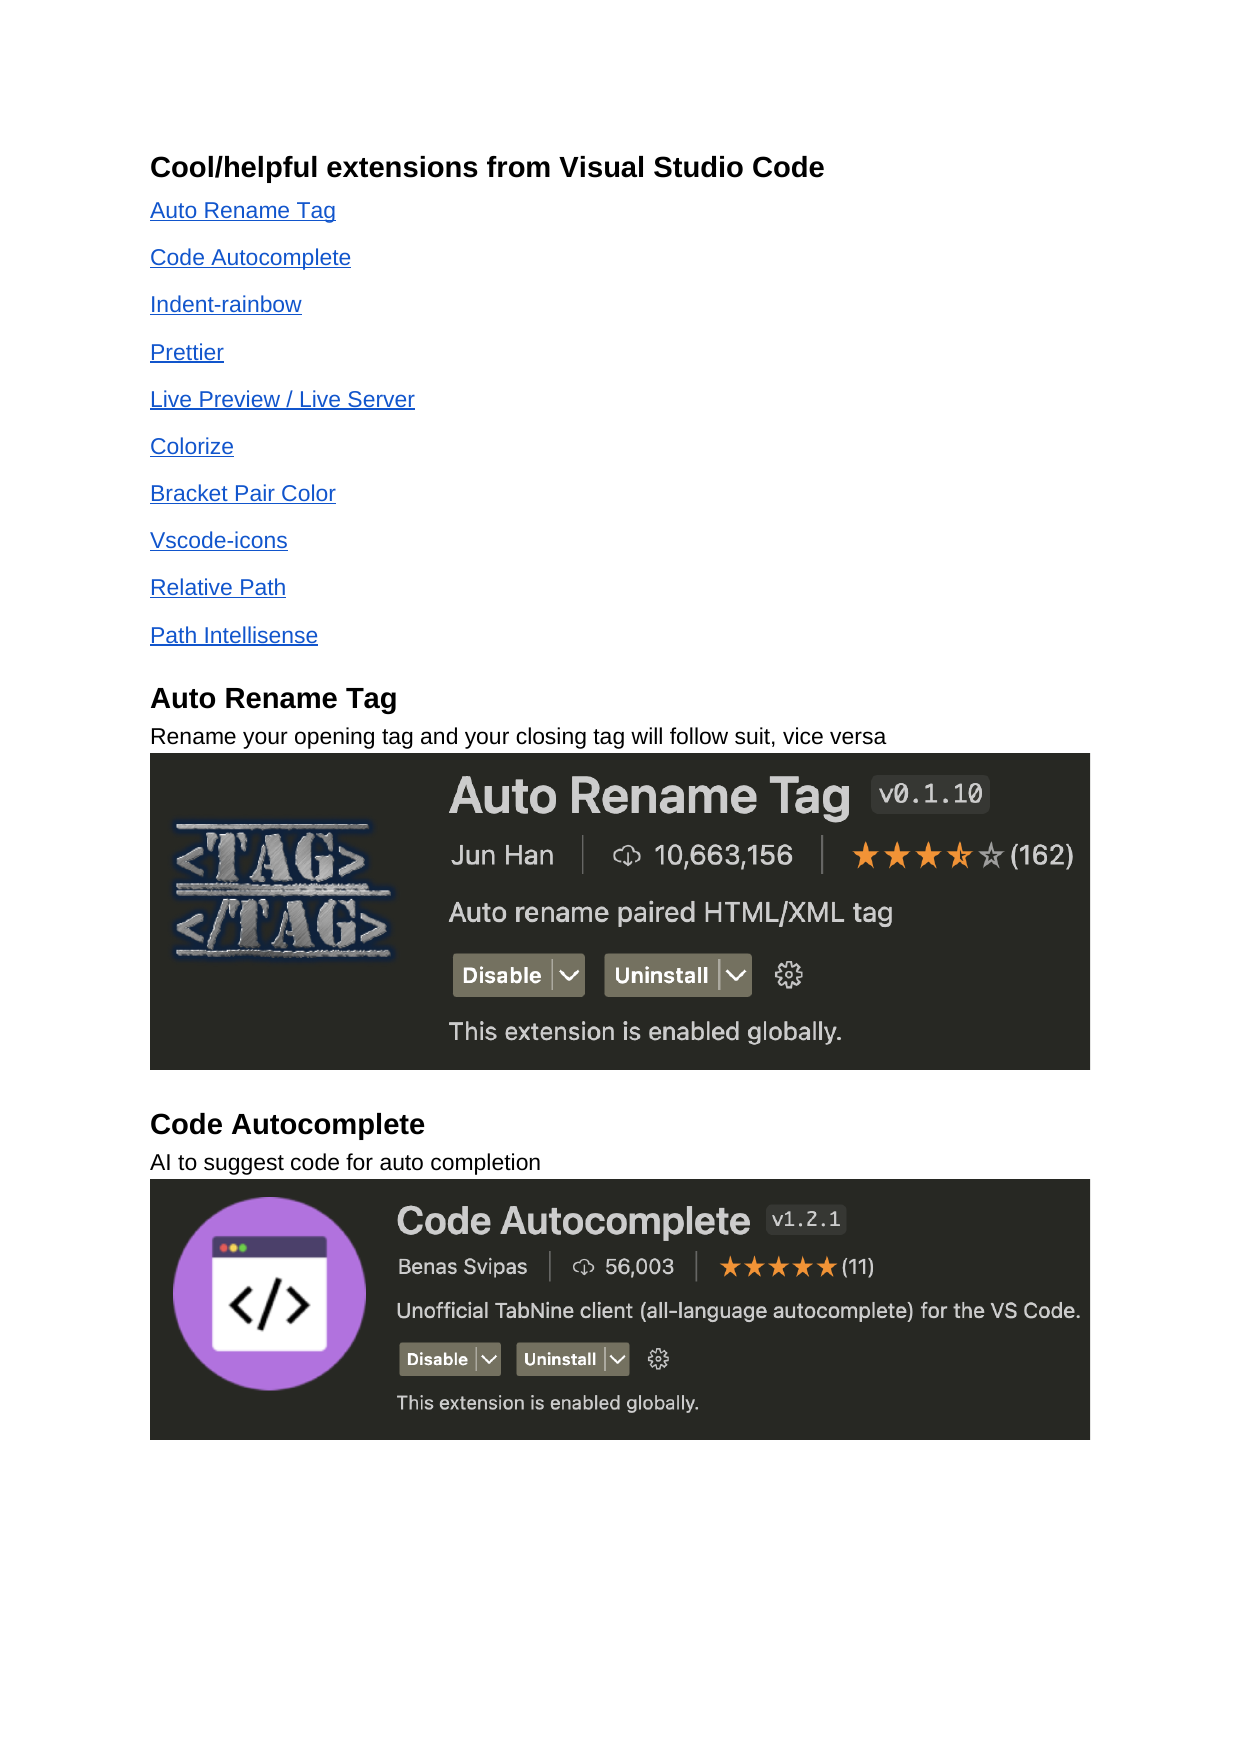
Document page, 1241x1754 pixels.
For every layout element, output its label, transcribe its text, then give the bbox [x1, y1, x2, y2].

subtitle Code Autocomplete [150, 1107, 1090, 1141]
text Cool/helpful extensions from Visual Studio Code [150, 150, 1090, 183]
picture [150, 1179, 1091, 1440]
text Rename your opening tag and your closing tag will follow suit, vice versa [150, 723, 1090, 749]
text AI to suggest code for auto completion [150, 1149, 1090, 1175]
subtitle Auto Rename Tag [150, 681, 1090, 715]
picture [150, 753, 1091, 1070]
